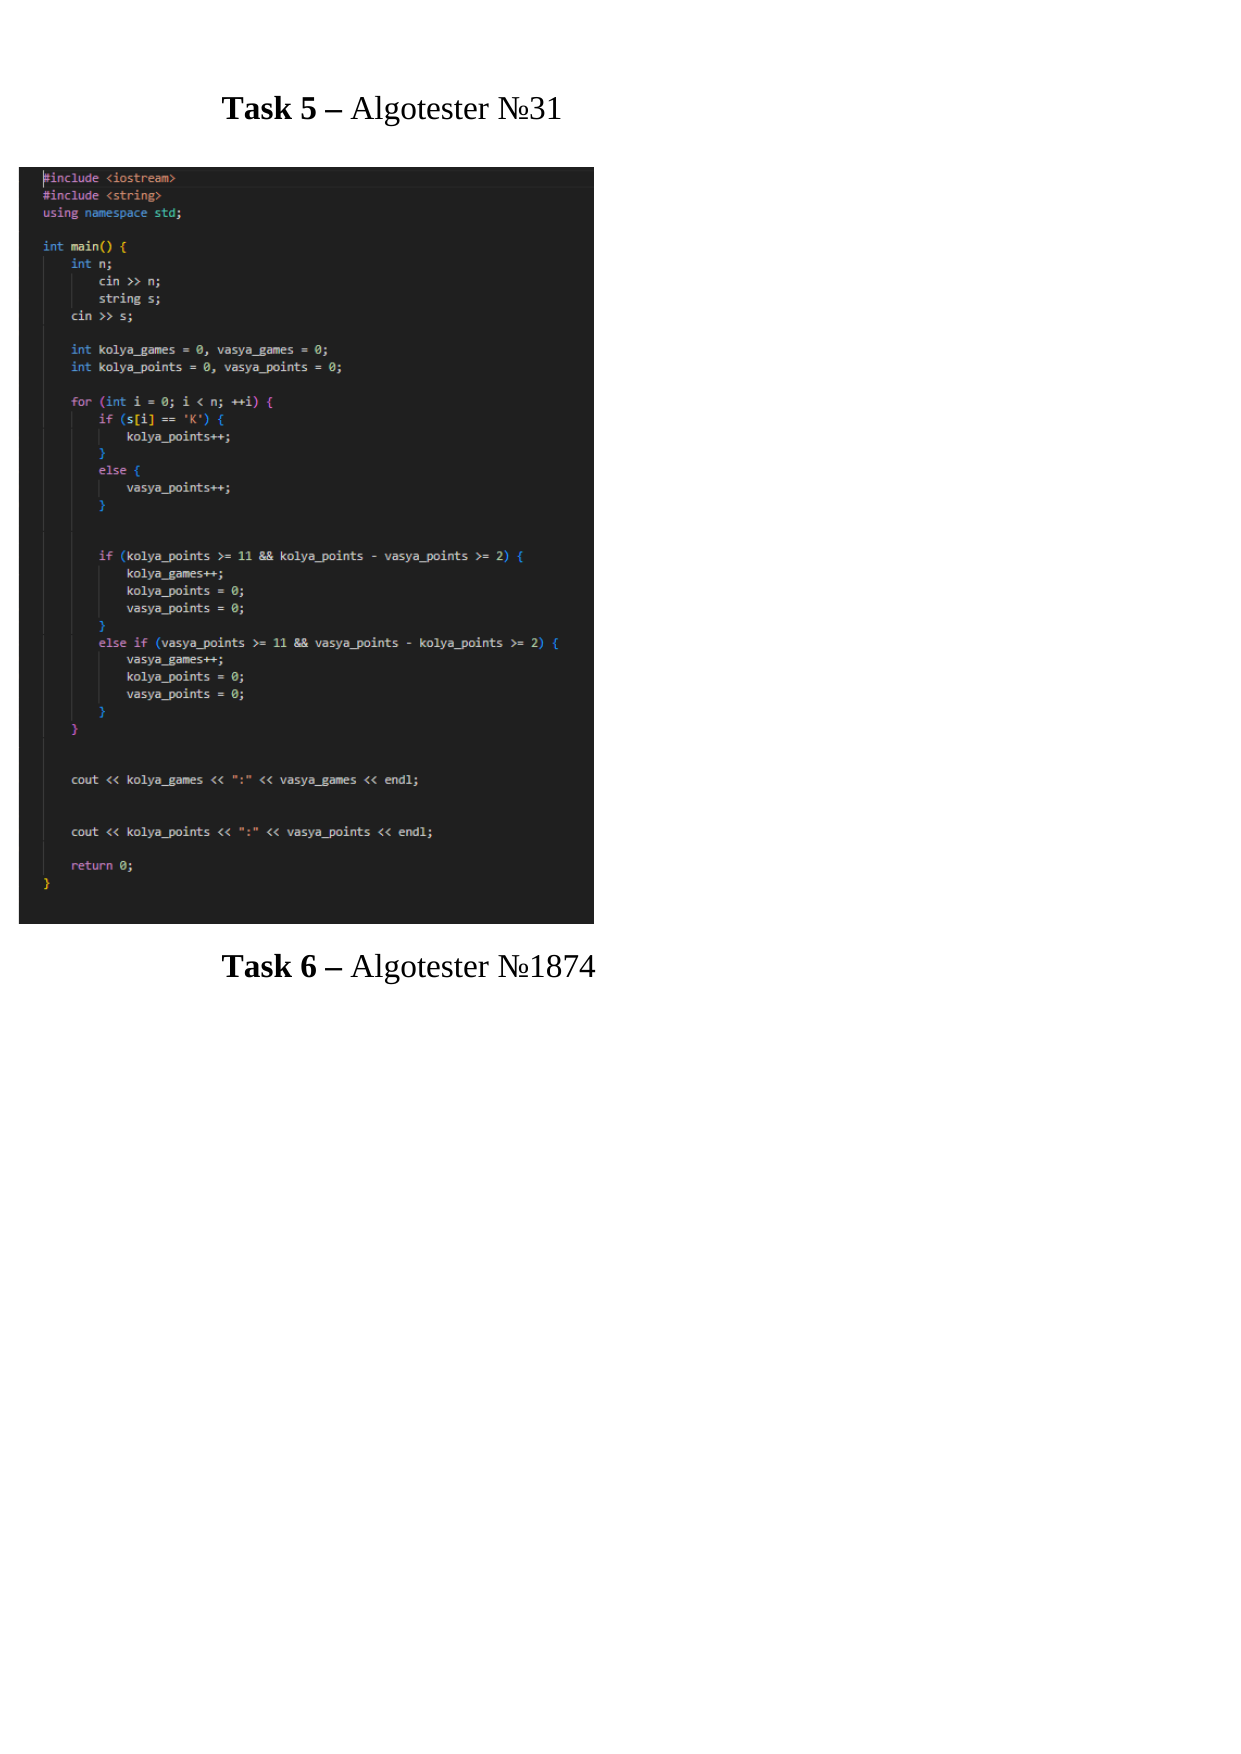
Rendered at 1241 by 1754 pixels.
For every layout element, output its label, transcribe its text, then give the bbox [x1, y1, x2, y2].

text Task 5 – Algotester №31 [148, 88, 1152, 127]
text Task 6 – Algotester №1874 [148, 147, 1152, 984]
picture [18, 167, 594, 924]
